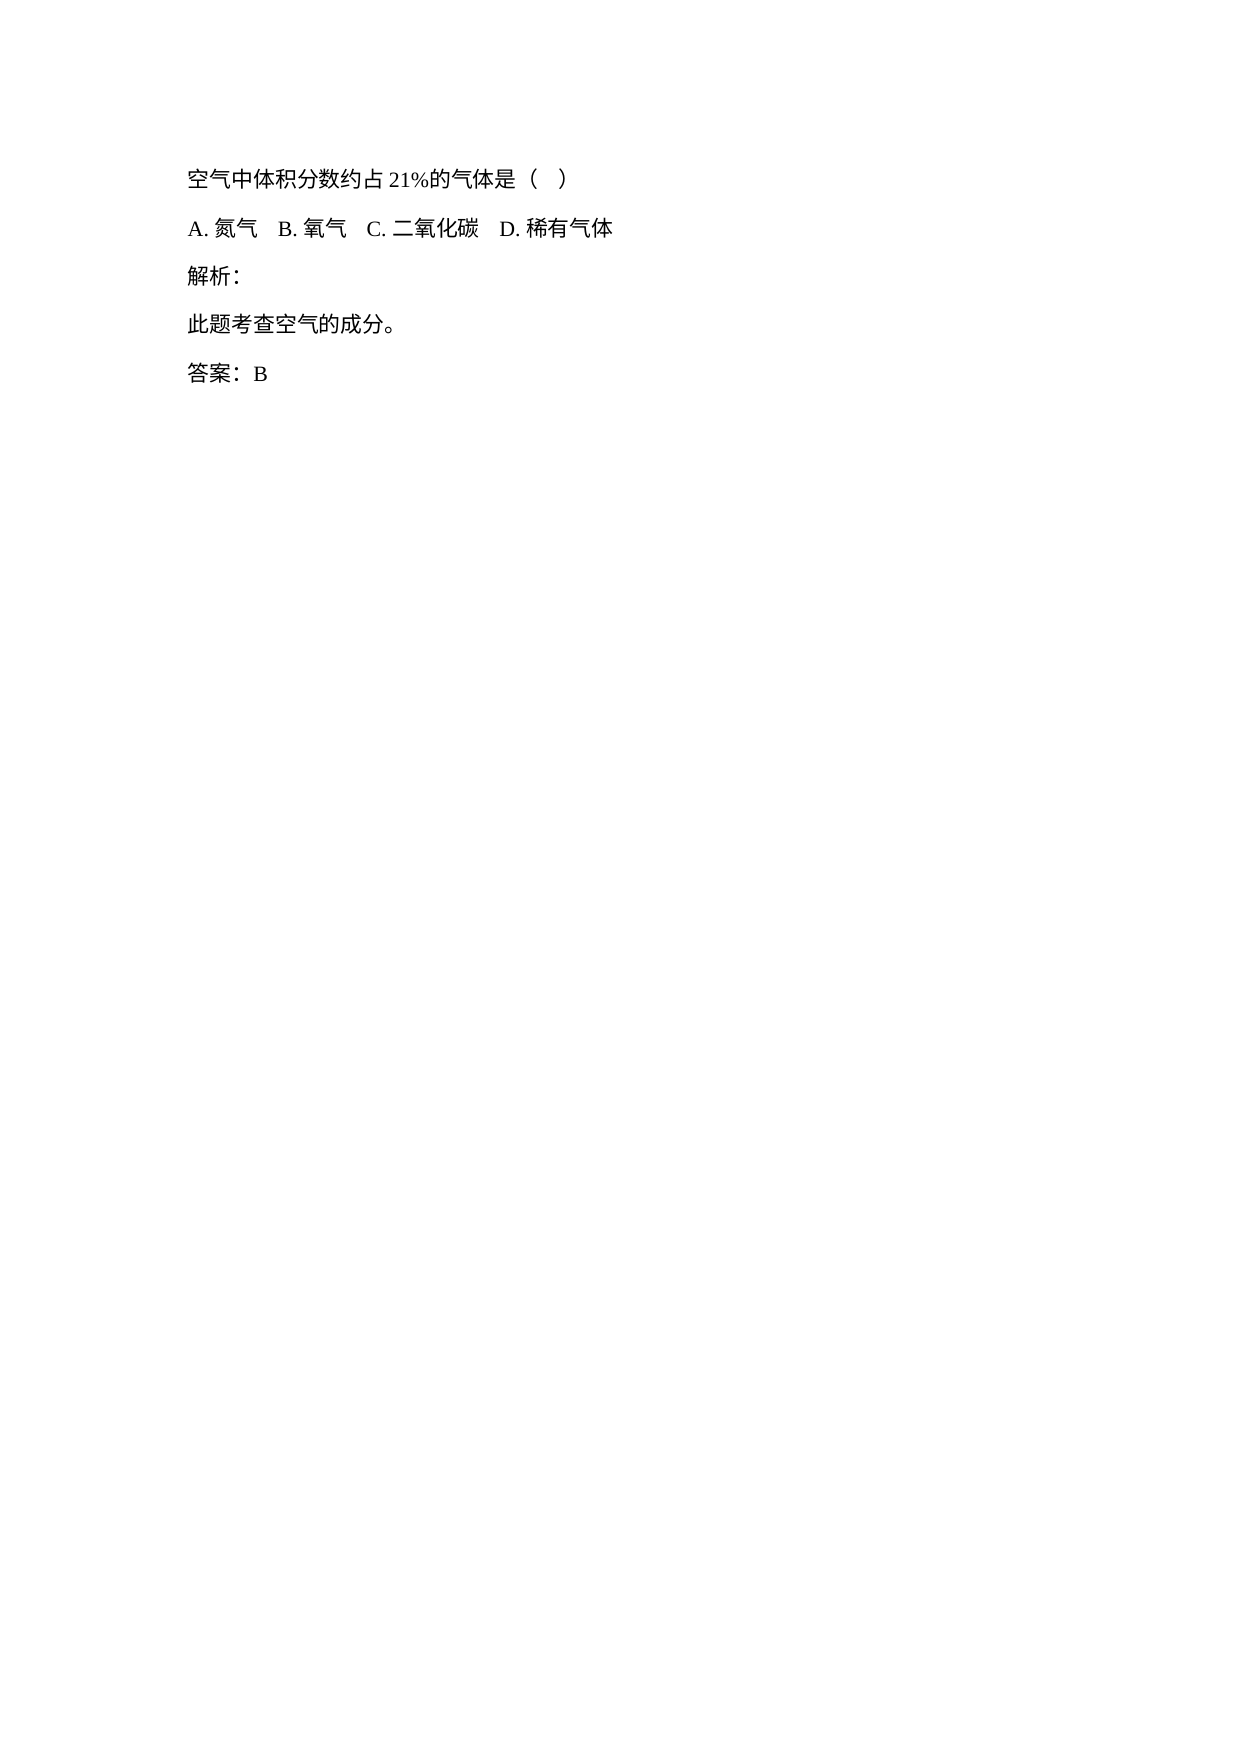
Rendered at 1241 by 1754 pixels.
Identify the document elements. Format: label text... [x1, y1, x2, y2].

text 答案：B [187, 355, 1053, 388]
text A. 氮气 B. 氧气 C. 二氧化碳 D. 稀有气体 [187, 210, 1053, 243]
text 空气中体积分数约占21%的气体是（ ） [187, 162, 1053, 194]
text 解析： [187, 259, 1053, 291]
text 此题考查空气的成分。 [187, 307, 1053, 339]
